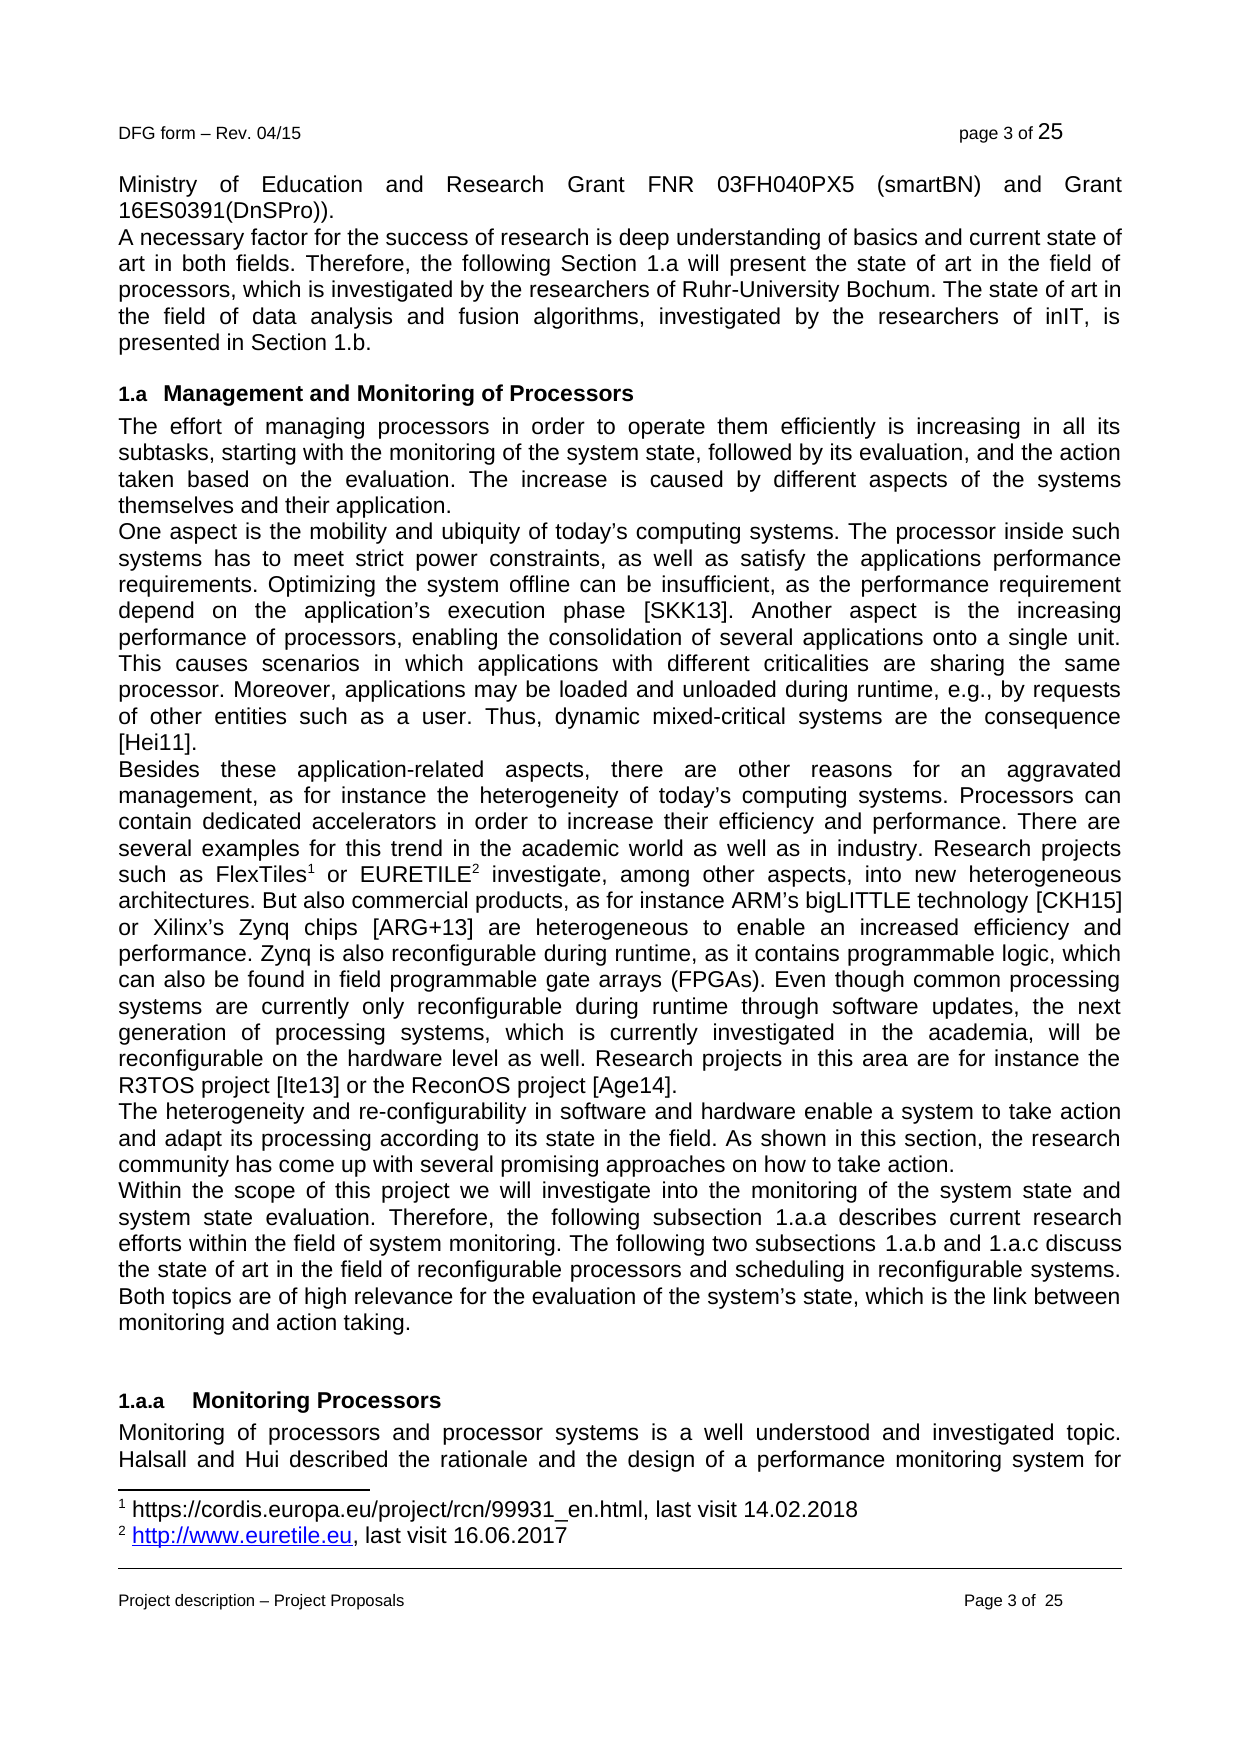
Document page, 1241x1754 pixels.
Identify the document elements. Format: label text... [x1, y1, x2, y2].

text Within the scope of this project we will investigate into the monitoring of the system state and system state evaluation. Therefore, the following subsection 1.a.a describes current research efforts within the field of system monitoring. The following two subsections 1.a.b and 1.a.c discuss the state of art in the field of reconfigurable processors and scheduling in reconfigurable systems. Both topics are of high relevance for the evaluation of the system’s state, which is the link between monitoring and action taking. [118, 1177, 1122, 1335]
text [118, 1419, 1122, 1472]
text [118, 171, 1122, 223]
subtitle Management and Monitoring of Processors [118, 380, 1122, 407]
text One aspect is the mobility and ubiquity of today’s computing systems. The processor inside such systems has to meet strict power constraints, as well as satisfy the applications performance requirements. Optimizing the system offline can be insufficient, as the performance requirement depend on the application’s execution phase [SKK13]. Another aspect is the increasing performance of processors, enabling the consolidation of several applications onto a single unit. This causes scenarios in which applications with different criticalities are sharing the same processor. Moreover, applications may be loaded and unloaded during runtime, e.g., by requests of other entities such as a user. Thus, dynamic mixed-critical systems are the consequence [Hei11]. [118, 518, 1122, 756]
text A necessary factor for the success of research is deep understanding of basics and current state of art in both fields. Therefore, the following Section 1.a will present the state of art in the field of processors, which is investigated by the researchers of Ruhr-University Bochum. The state of art in the field of data analysis and fusion algorithms, investigated by the researchers of inIT, is presented in Section 1.b. [118, 223, 1122, 355]
text The heterogeneity and re-configurability in software and hardware enable a system to take action and adapt its processing according to its state in the field. As shown in this section, the research community has come up with several promising approaches on how to take action. [118, 1098, 1122, 1177]
text Besides these application-related aspects, there are other reasons for an aggravated management, as for instance the heterogeneity of today’s computing systems. Processors can contain dedicated accelerators in order to increase their efficiency and performance. There are several examples for this trend in the academic world as well as in industry. Research projects such as FlexTiles or EURETILE investigate, among other aspects, into new heterogeneous architectures. But also commercial products, as for instance ARM’s bigLITTLE technology [CKH15] or Xilinx’s Zynq chips [ARG+13] are heterogeneous to enable an increased efficiency and performance. Zynq is also reconfigurable during runtime, as it contains programmable logic, which can also be found in field programmable gate arrays (FPGAs). Even though common processing systems are currently only reconfigurable during runtime through software updates, the next generation of processing systems, which is currently investigated in the academia, will be reconfigurable on the hardware level as well. Research projects in this area are for instance the R3TOS project [Ite13] or the ReconOS project [Age14]. [118, 756, 1122, 1098]
subtitle Monitoring Processors [118, 1387, 1122, 1413]
text The effort of managing processors in order to operate them efficiently is increasing in all its subtasks, starting with the monitoring of the system state, followed by its evaluation, and the action taken based on the evaluation. The increase is caused by different aspects of the systems themselves and their application. [118, 413, 1122, 518]
